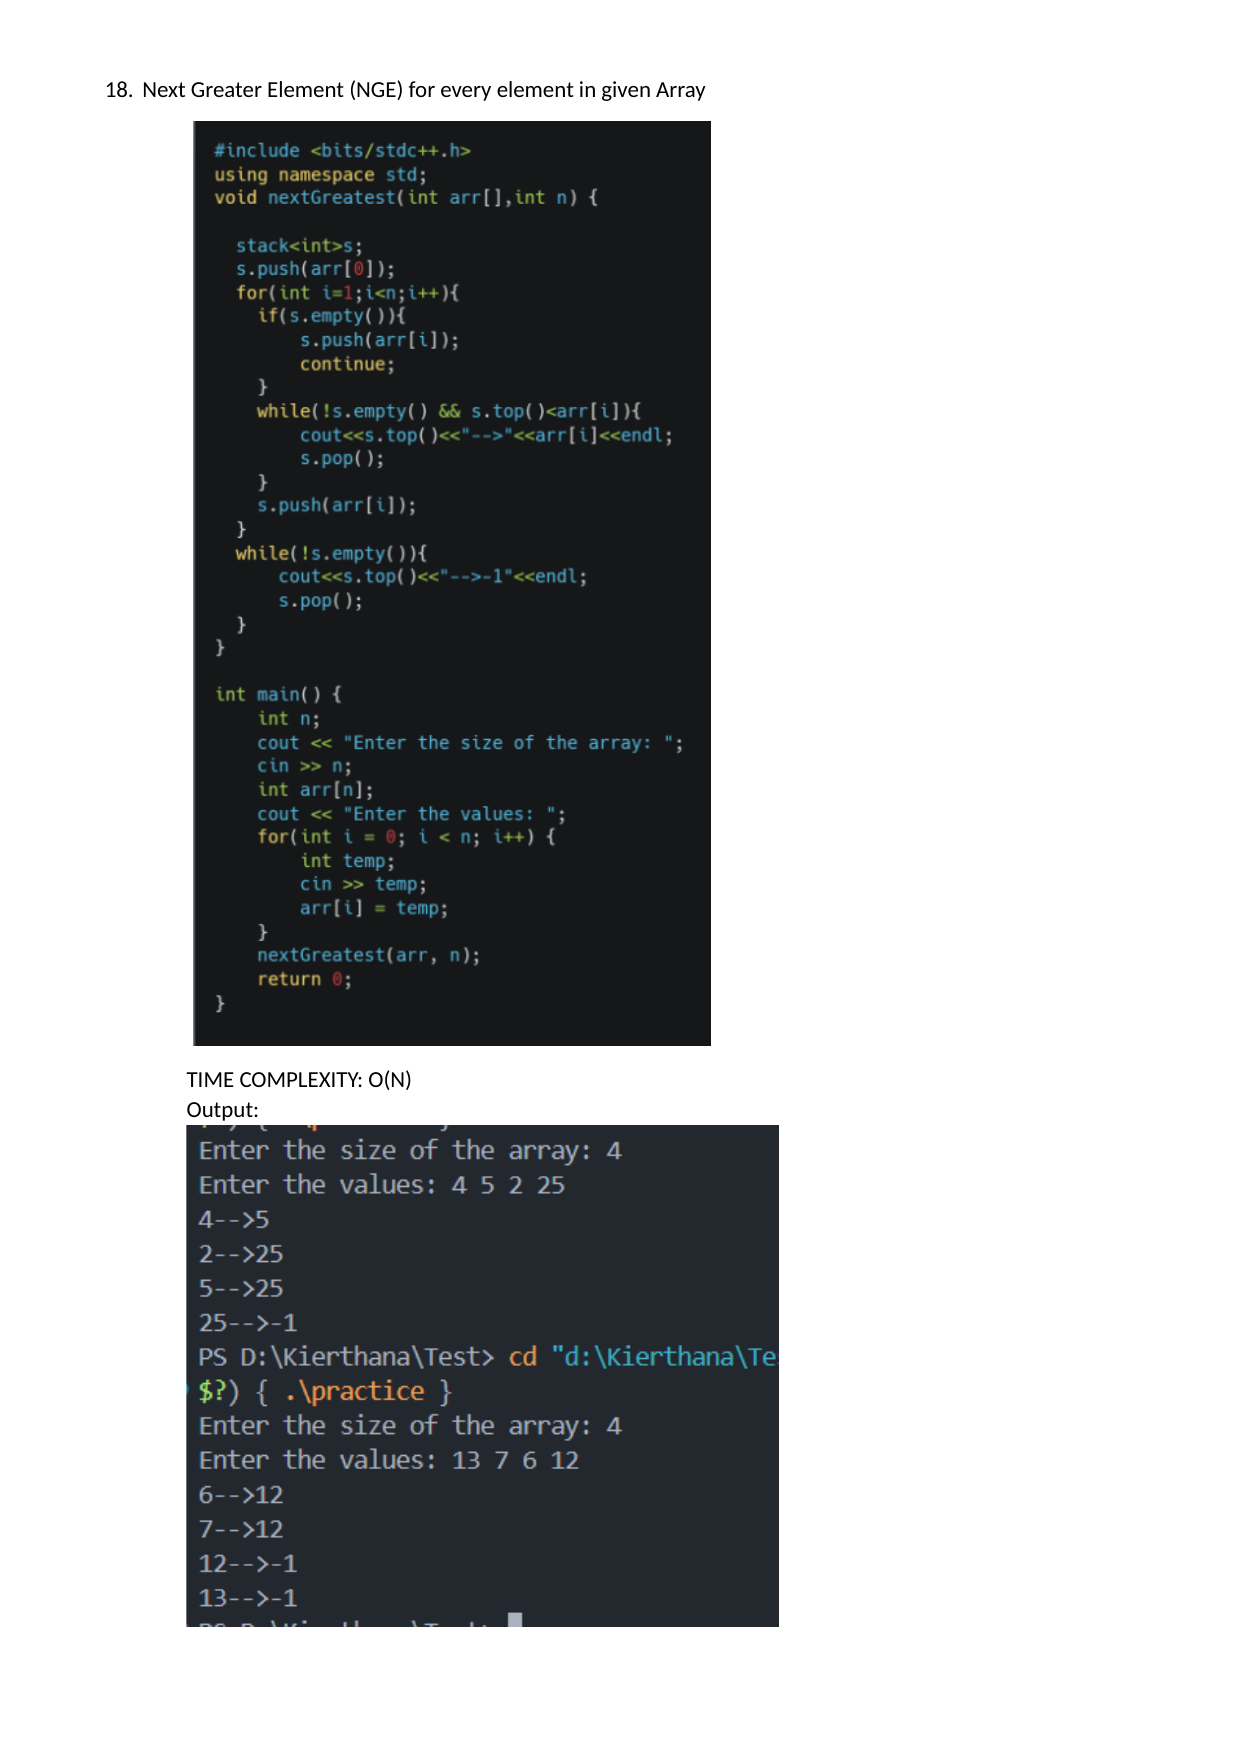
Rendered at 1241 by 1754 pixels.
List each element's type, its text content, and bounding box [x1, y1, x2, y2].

picture [186, 1125, 779, 1627]
picture [193, 121, 711, 1046]
list Output: [186, 1095, 1165, 1123]
list TIME COMPLEXITY: O(N) [186, 1065, 1165, 1093]
list Next Greater Element (NGE) for every element in given Array [104, 75, 1165, 103]
